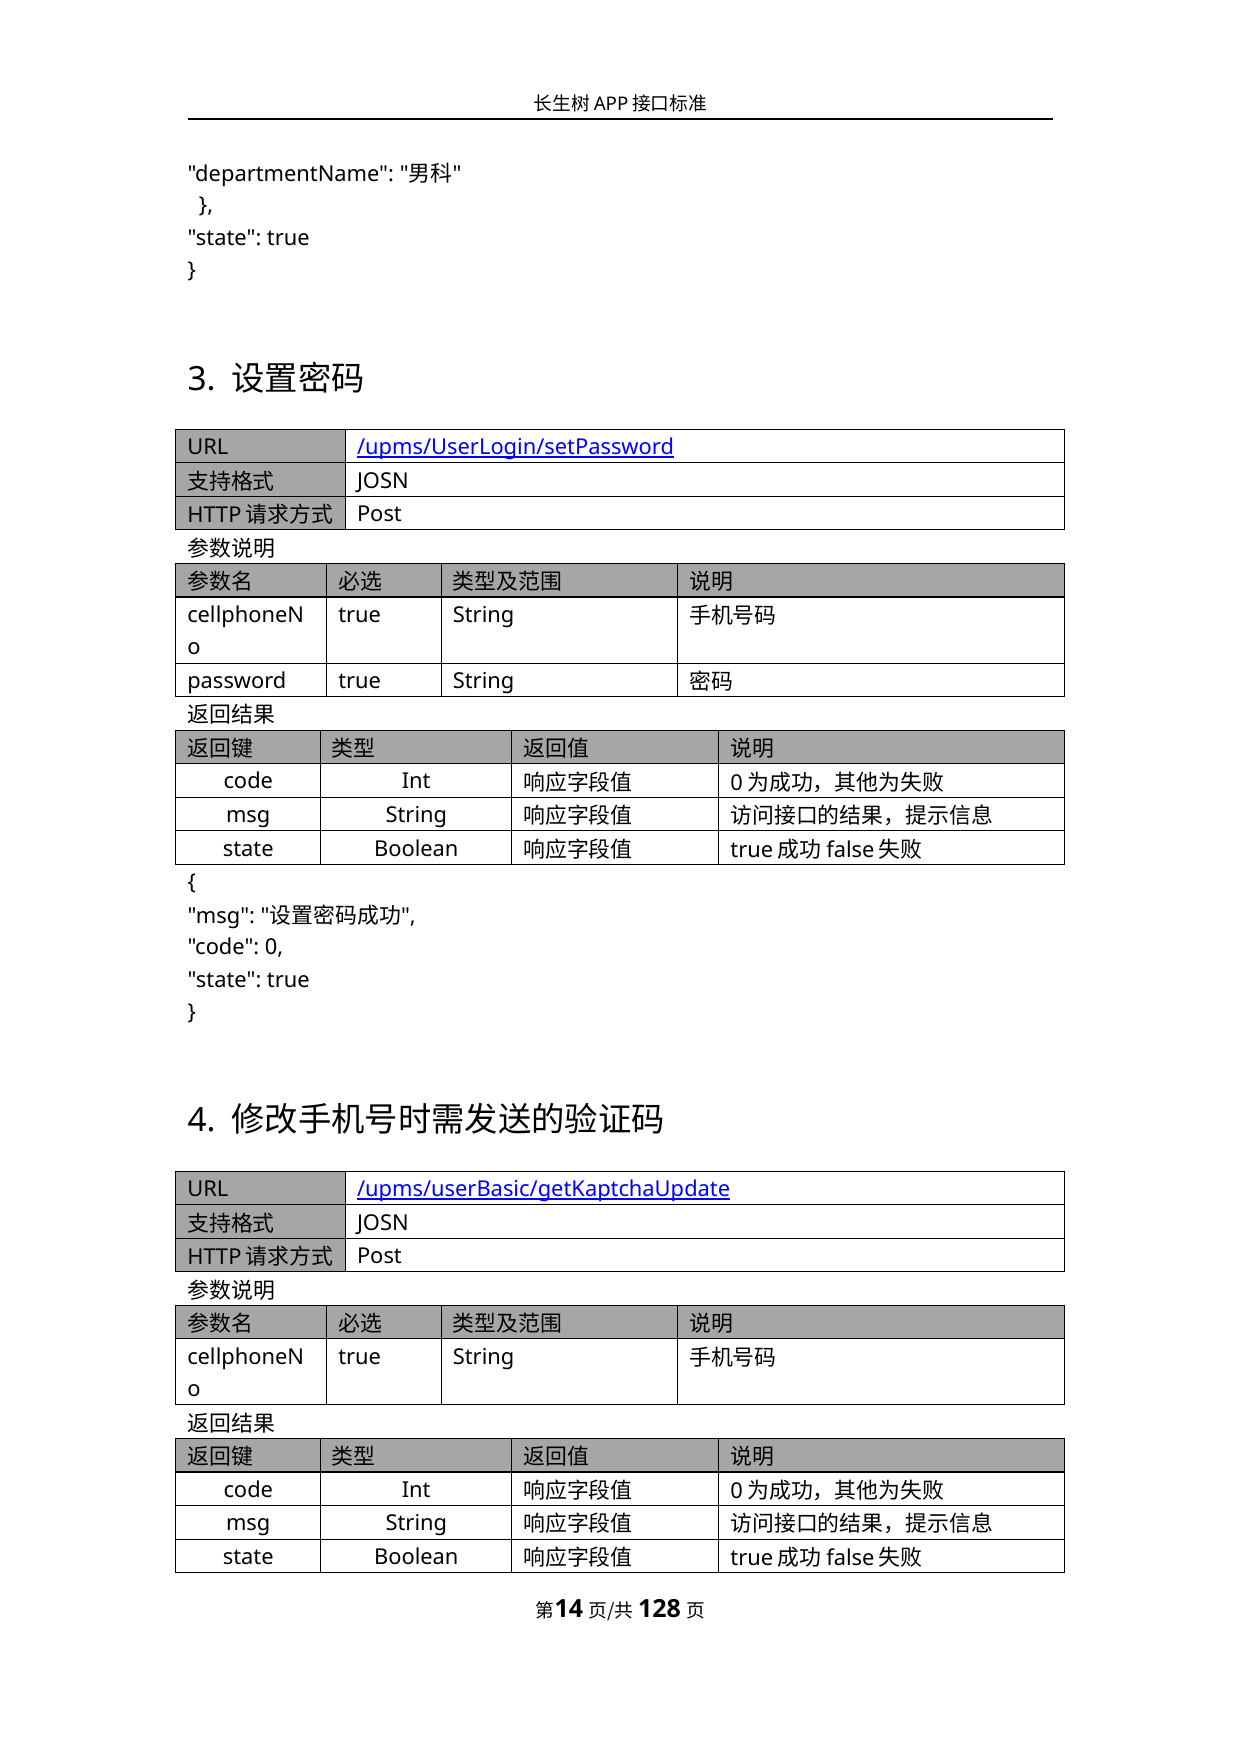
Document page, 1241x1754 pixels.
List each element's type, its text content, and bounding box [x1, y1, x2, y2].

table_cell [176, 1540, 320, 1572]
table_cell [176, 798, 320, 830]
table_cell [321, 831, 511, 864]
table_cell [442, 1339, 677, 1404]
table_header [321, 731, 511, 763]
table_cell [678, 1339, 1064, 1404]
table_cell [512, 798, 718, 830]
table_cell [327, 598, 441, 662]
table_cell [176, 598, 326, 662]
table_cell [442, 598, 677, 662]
text "state": true [187, 962, 1053, 995]
text "state": true [187, 221, 1053, 253]
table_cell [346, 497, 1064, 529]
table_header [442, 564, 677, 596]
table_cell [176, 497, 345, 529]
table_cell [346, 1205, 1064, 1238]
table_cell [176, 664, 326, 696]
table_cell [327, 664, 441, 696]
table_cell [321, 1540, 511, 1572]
text 参数说明 [187, 530, 1053, 563]
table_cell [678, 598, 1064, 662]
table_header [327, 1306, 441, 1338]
text "departmentName": "男科" [187, 156, 1053, 188]
subtitle 设置密码 [187, 343, 1053, 408]
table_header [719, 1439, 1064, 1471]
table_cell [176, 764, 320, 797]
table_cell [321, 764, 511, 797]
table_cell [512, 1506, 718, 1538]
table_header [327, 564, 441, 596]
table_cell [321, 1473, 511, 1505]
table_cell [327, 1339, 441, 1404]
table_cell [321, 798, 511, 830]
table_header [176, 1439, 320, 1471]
text 参数说明 [187, 1272, 1053, 1305]
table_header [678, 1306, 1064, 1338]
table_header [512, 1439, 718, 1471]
text 返回结果 [187, 1405, 1053, 1438]
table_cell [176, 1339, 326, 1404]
text { [187, 865, 1053, 897]
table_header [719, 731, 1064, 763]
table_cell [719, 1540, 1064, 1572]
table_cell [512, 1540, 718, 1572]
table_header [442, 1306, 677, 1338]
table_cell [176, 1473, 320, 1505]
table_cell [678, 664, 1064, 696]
text } [187, 253, 1053, 286]
subtitle 修改手机号时需发送的验证码 [187, 1085, 1053, 1150]
text } [187, 995, 1053, 1027]
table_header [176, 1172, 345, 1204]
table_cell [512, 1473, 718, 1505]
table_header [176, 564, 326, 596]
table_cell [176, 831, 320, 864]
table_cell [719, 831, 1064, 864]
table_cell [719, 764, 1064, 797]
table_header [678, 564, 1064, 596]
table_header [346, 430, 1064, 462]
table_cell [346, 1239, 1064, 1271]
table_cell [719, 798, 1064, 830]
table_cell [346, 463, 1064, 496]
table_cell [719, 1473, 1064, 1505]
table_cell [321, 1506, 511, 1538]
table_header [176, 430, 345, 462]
text }, [187, 188, 1053, 221]
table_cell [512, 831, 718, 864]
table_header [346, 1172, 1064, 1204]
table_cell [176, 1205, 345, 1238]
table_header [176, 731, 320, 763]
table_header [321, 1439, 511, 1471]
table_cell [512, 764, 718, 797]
text "code": 0, [187, 930, 1053, 962]
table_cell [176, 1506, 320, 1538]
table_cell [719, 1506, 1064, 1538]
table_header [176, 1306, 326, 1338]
text "msg": "设置密码成功", [187, 897, 1053, 930]
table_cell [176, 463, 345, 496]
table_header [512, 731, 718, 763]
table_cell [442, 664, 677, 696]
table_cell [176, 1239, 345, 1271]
text 返回结果 [187, 697, 1053, 729]
